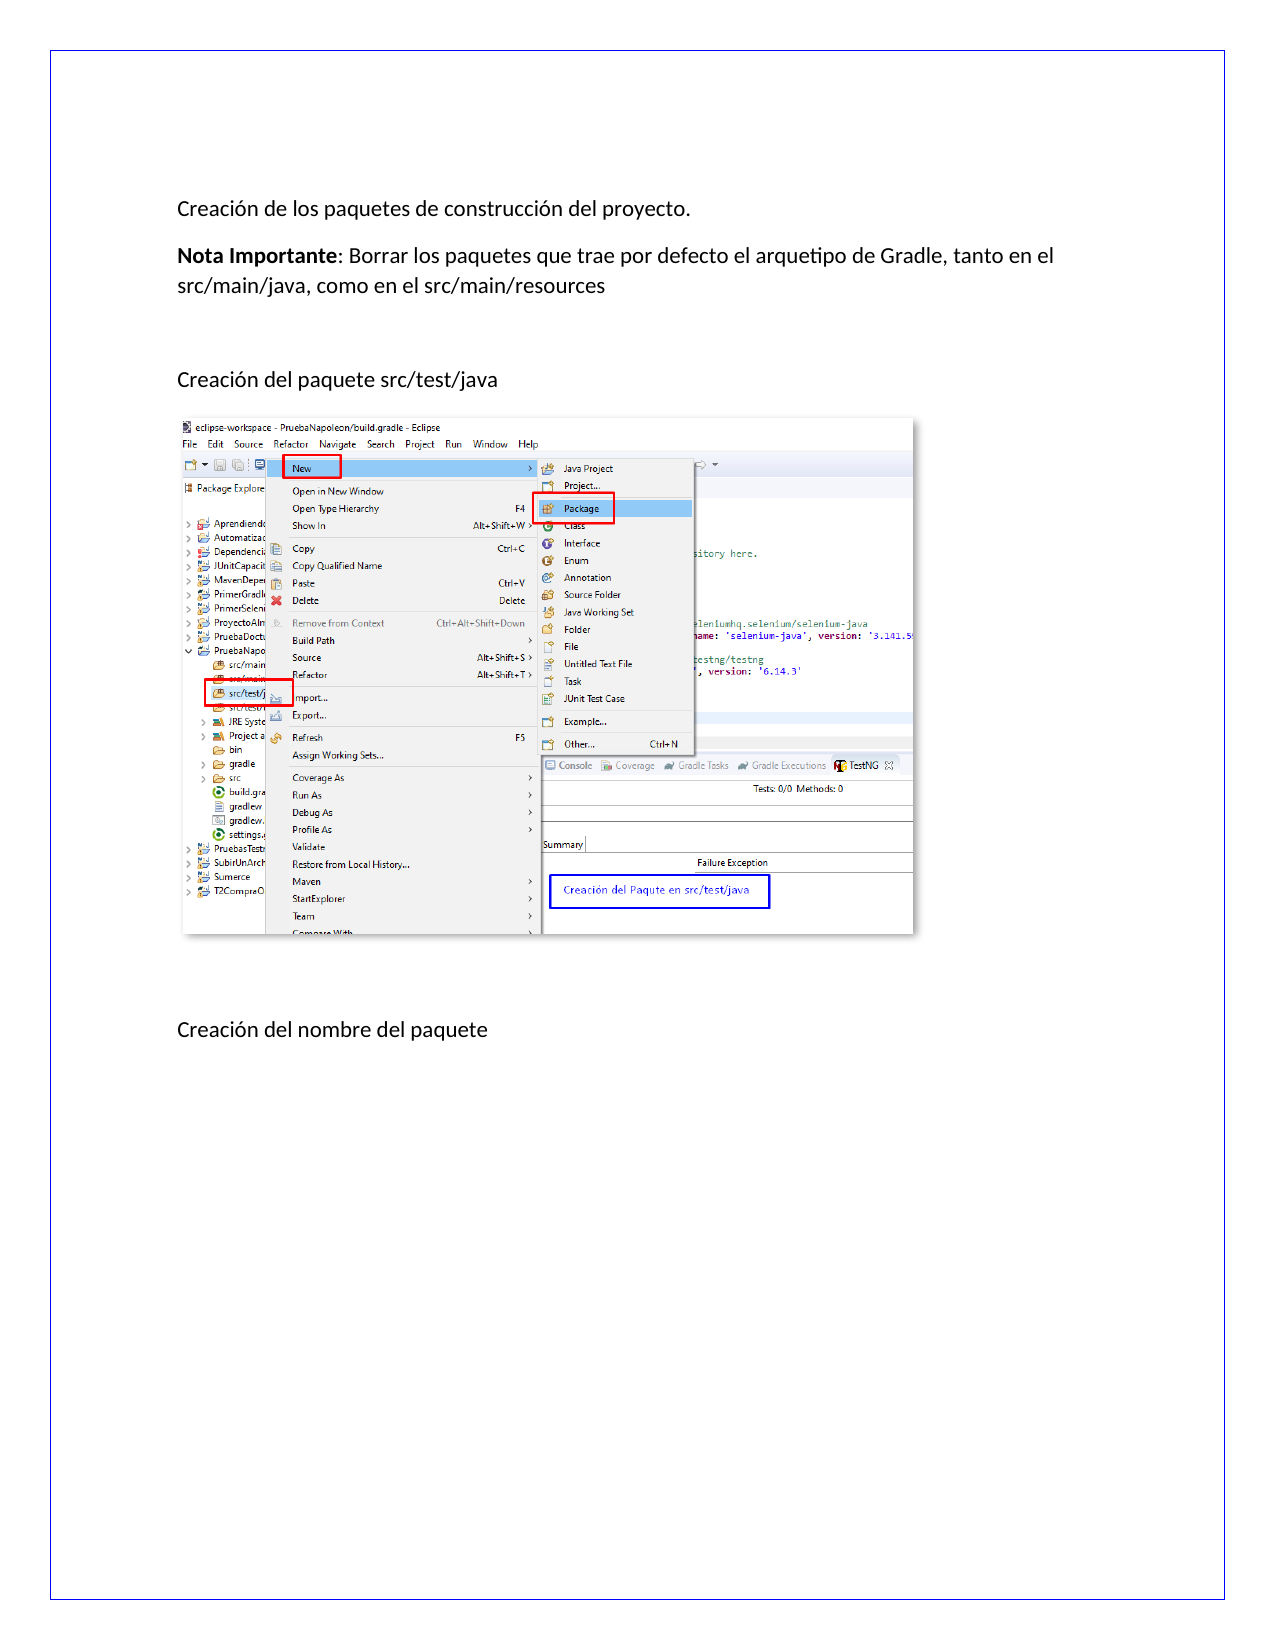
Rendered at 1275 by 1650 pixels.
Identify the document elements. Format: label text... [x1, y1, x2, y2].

text Creación de los paquetes de construcción del proyecto. [177, 194, 1098, 222]
picture [183, 418, 913, 934]
text Creación del nombre del paquete [177, 1015, 1098, 1043]
text Creación del paquete src/test/java [177, 365, 1098, 393]
text Nota Importante: Borrar los paquetes que trae por defecto el arquetipo de Gradle, tanto en el src/main/java, como en el src/main/resources [177, 241, 1098, 299]
